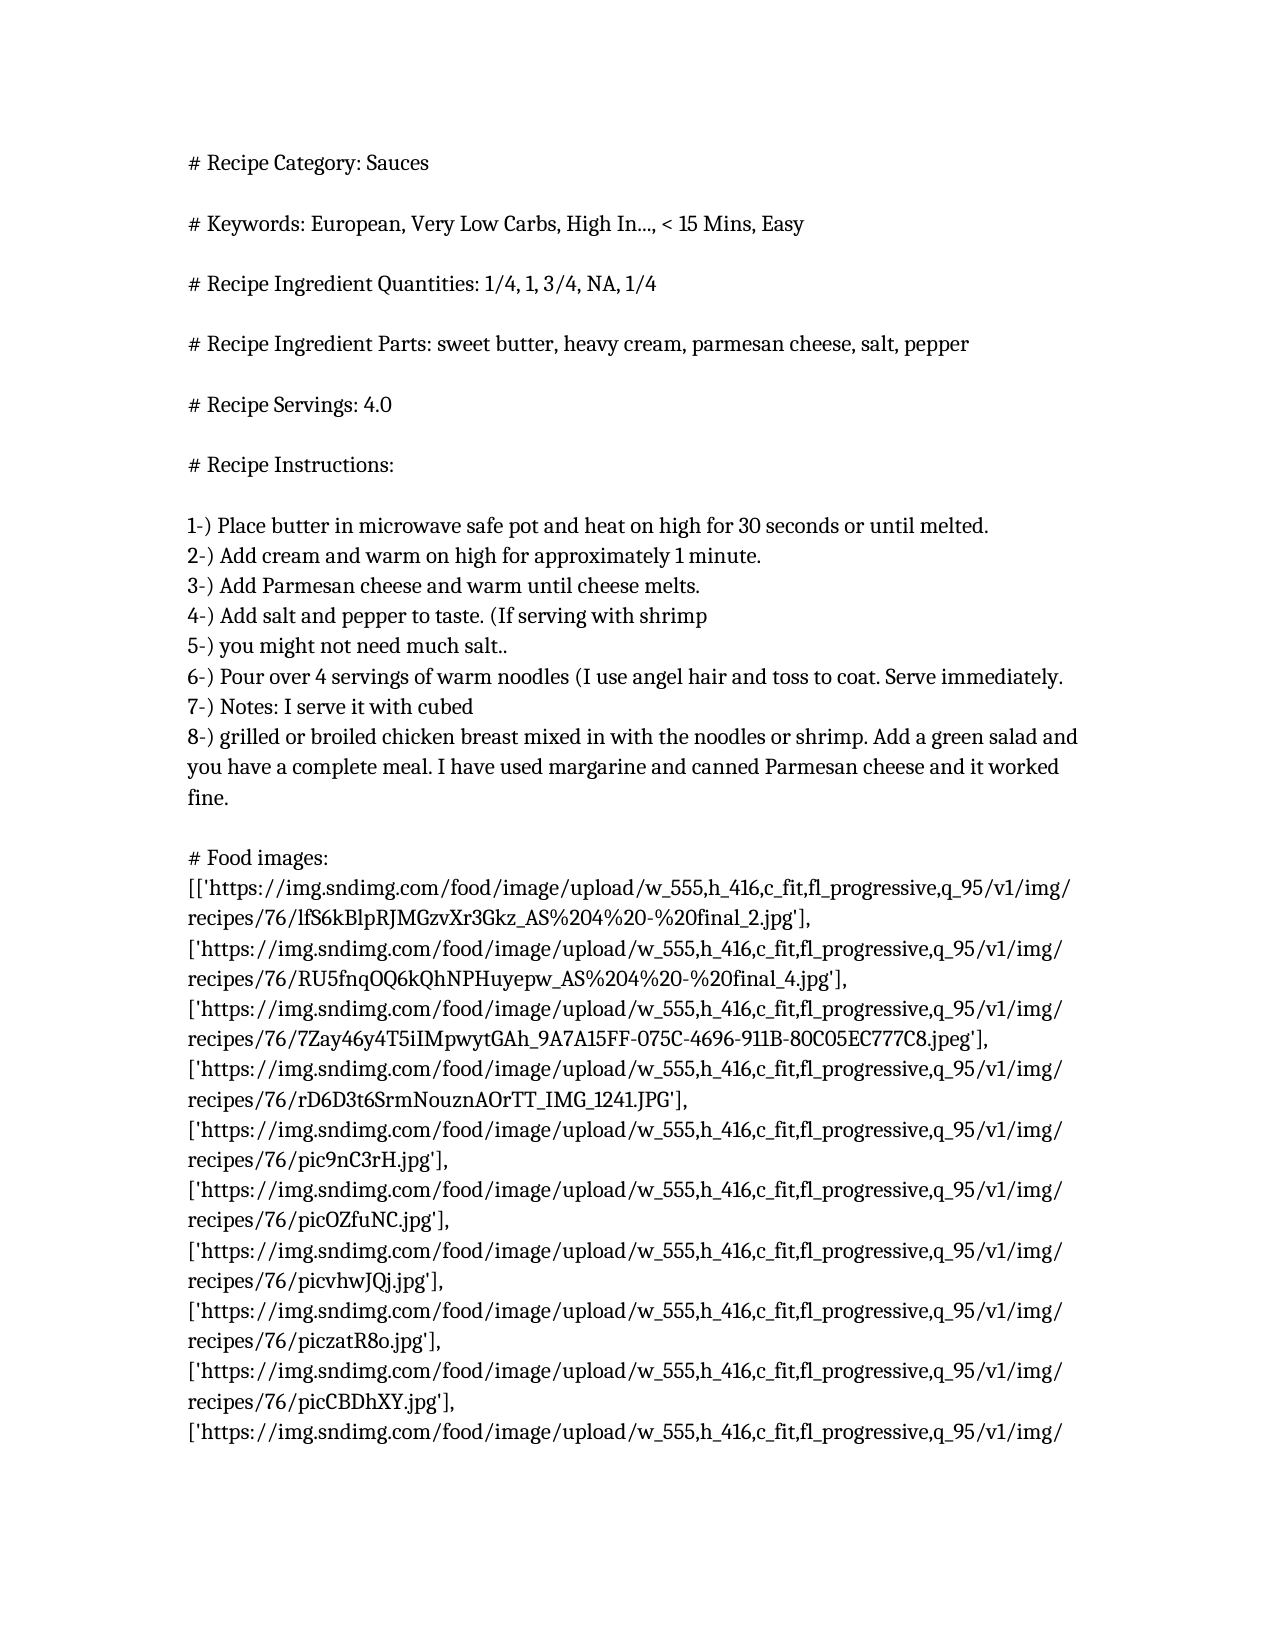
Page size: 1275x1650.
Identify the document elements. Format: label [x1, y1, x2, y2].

text [187, 150, 1087, 1445]
